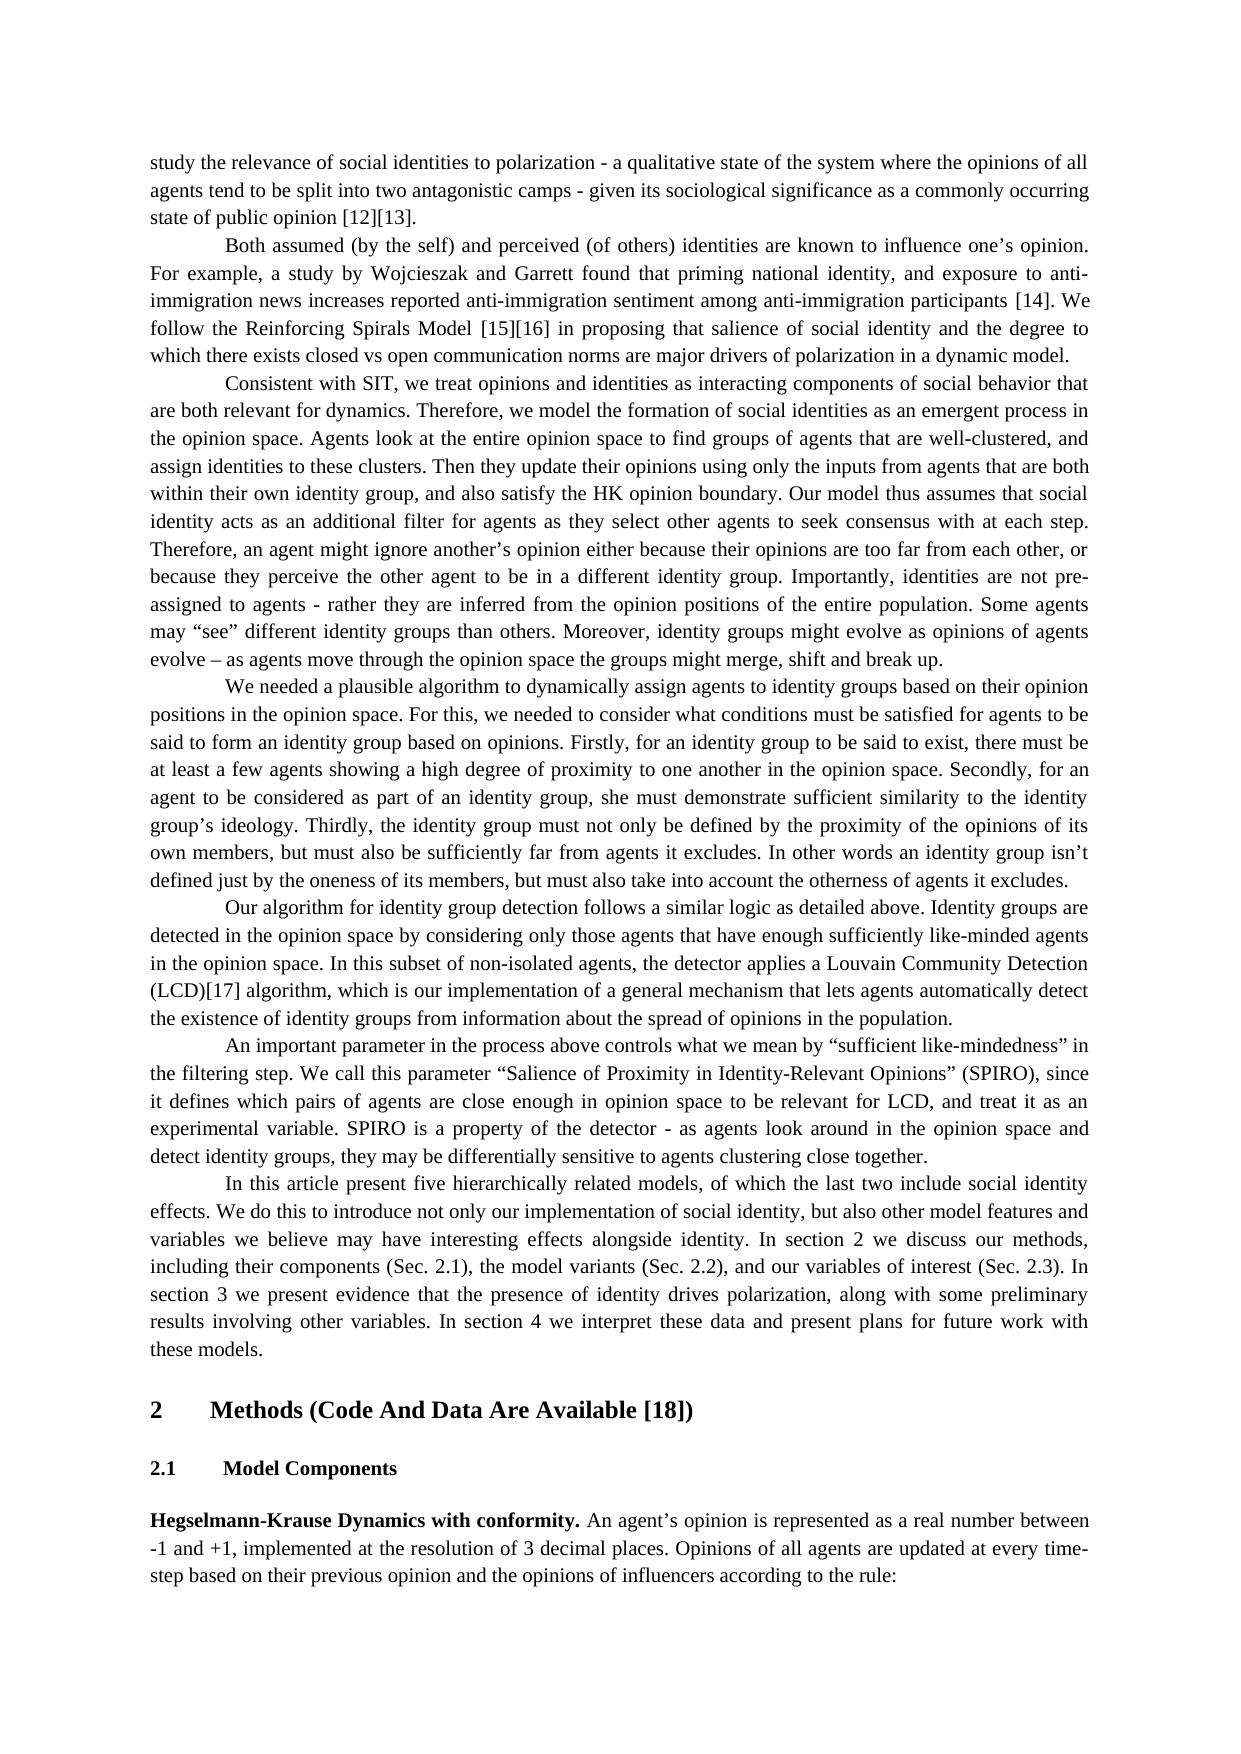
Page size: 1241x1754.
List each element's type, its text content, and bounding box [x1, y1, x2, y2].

text 2.1 Model Components [150, 1455, 1090, 1479]
text Our algorithm for identity group detection follows a similar logic as detailed above. Identity groups are detected in the opinion space by considering only those agents that have enough sufficiently like-minded agents in the opinion space. In this subset of non-isolated agents, the detector applies a Louvain Community Detection (LCD)[17] algorithm, which is our implementation of a general mechanism that lets agents automatically detect the existence of identity groups from information about the spread of opinions in the population. [150, 895, 1090, 1030]
text Consistent with SIT, we treat opinions and identities as interacting components of social behavior that are both relevant for dynamics. Therefore, we model the formation of social identities as an emergent process in the opinion space. Agents look at the entire opinion space to find groups of agents that are well-clustered, and assign identities to these clusters. Then they update their opinions using only the inputs from agents that are both within their own identity group, and also satisfy the HK opinion boundary. Our model thus assumes that social identity acts as an additional filter for agents as they select other agents to seek consensus with at each step. Therefore, an agent might ignore another’s opinion either because their opinions are too far from each other, or because they perceive the other agent to be in a different identity group. Importantly, identities are not pre-assigned to agents - rather they are inferred from the opinion positions of the entire population. Some agents may “see” different identity groups than others. Moreover, identity groups might evolve as opinions of agents evolve – as agents move through the opinion space the groups might merge, shift and break up. [150, 371, 1090, 671]
text In this article present five hierarchically related models, of which the last two include social identity effects. We do this to introduce not only our implementation of social identity, but also other model features and variables we believe may have interesting effects alongside identity. In section 2 we discuss our methods, including their components (Sec. 2.1), the model variants (Sec. 2.2), and our variables of interest (Sec. 2.3). In section 3 we present evidence that the presence of identity drives polarization, along with some preliminary results involving other variables. In section 4 we interpret these data and present plans for future work with these models. [150, 1171, 1090, 1361]
text An important parameter in the process above controls what we mean by “sufficient like-mindedness” in the filtering step. We call this parameter “Salience of Proximity in Identity-Relevant Opinions” (SPIRO), since it defines which pairs of agents are close enough in opinion space to be relevant for LCD, and treat it as an experimental variable. SPIRO is a property of the detector - as agents look around in the opinion space and detect identity groups, they may be differentially sensitive to agents clustering close together. [150, 1033, 1090, 1168]
text Both assumed (by the self) and perceived (of others) identities are known to influence one’s opinion. For example, a study by Wojcieszak and Garrett found that priming national identity, and exposure to anti-immigration news increases reported anti-immigration sentiment among anti-immigration participants [14]. We follow the Reinforcing Spirals Model [15][16] in proposing that salience of social identity and the degree to which there exists closed vs open communication norms are major drivers of polarization in a dynamic model. [150, 233, 1090, 367]
text Hegselmann-Krause Dynamics with conformity. An agent’s opinion is represented as a real number between -1 and +1, implemented at the resolution of 3 decimal places. Opinions of all agents are updated at every time-step based on their previous opinion and the opinions of influencers according to the rule: [150, 1508, 1090, 1587]
text We needed a plausible algorithm to dynamically assign agents to identity groups based on their opinion positions in the opinion space. For this, we needed to consider what conditions must be satisfied for agents to be said to form an identity group based on opinions. Firstly, for an identity group to be said to exist, there must be at least a few agents showing a high degree of proximity to one another in the opinion space. Secondly, for an agent to be considered as part of an identity group, she must demonstrate sufficient similarity to the identity group’s ideology. Thirdly, the identity group must not only be defined by the proximity of the opinions of its own members, but must also be sufficiently far from agents it excludes. In other words an identity group isn’t defined just by the oneness of its members, but must also take into account the otherness of agents it excludes. [150, 674, 1090, 892]
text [150, 150, 1090, 229]
text 2 Methods (Code And Data Are Available [18]) [150, 1395, 1090, 1423]
